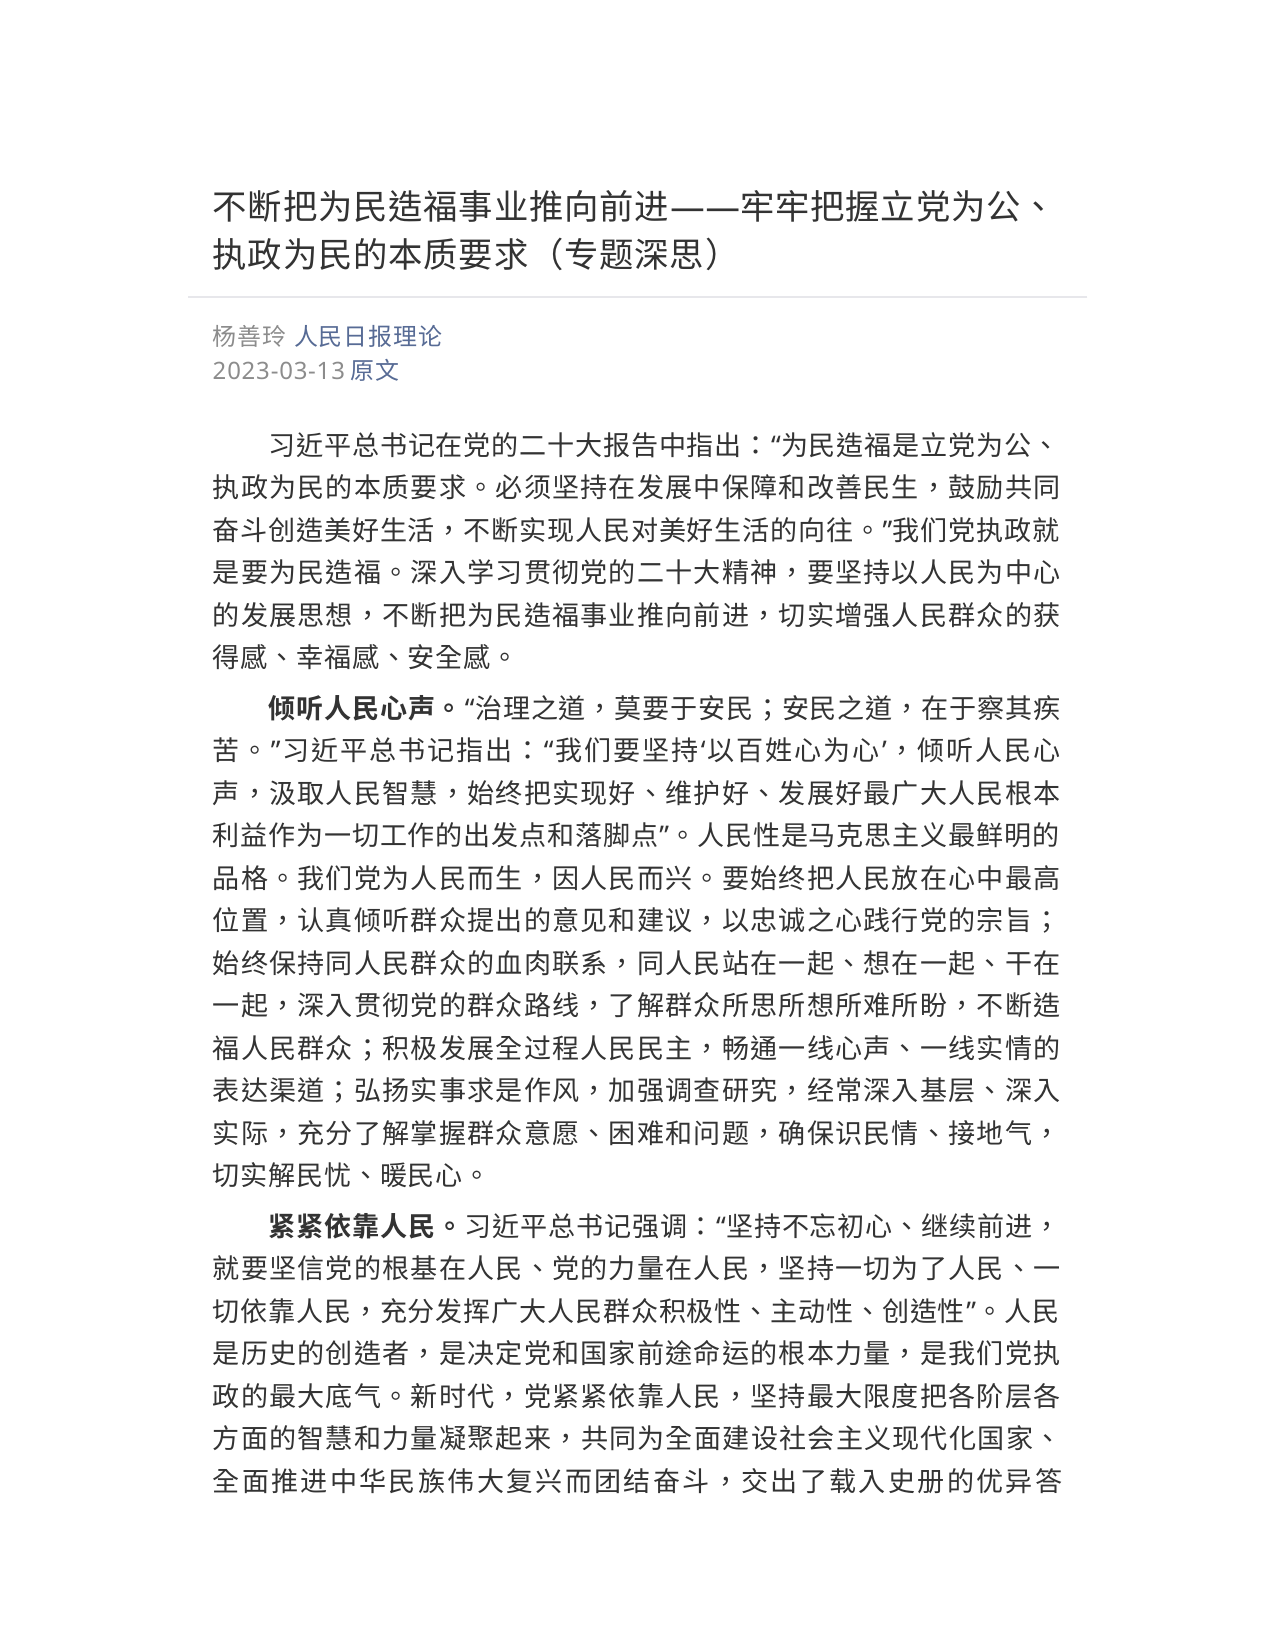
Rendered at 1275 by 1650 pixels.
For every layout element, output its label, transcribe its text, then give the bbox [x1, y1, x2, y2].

text 倾听人民心声。“治理之道，莫要于安民；安民之道，在于察其疾苦。”习近平总书记指出：“我们要坚持‘以百姓心为心’，倾听人民心声，汲取人民智慧，始终把实现好、维护好、发展好最广大人民根本利益作为一切工作的出发点和落脚点”。人民性是马克思主义最鲜明的品格。我们党为人民而生，因人民而兴。要始终把人民放在心中最高位置，认真倾听群众提出的意见和建议，以忠诚之心践行党的宗旨；始终保持同人民群众的血肉联系，同人民站在一起、想在一起、干在一起，深入贯彻党的群众路线，了解群众所思所想所难所盼，不断造福人民群众；积极发展全过程人民民主，畅通一线心声、一线实情的表达渠道；弘扬实事求是作风，加强调查研究，经常深入基层、深入实际，充分了解掌握群众意愿、困难和问题，确保识民情、接地气，切实解民忧、暖民心。 [212, 683, 1062, 1193]
list 杨善玲 人民日报理论 [212, 320, 1062, 352]
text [212, 1201, 1062, 1499]
text 2023-03-13原文 发表于 [212, 352, 1062, 386]
title 不断把为民造福事业推向前进——牢牢把握立党为公、执政为民的本质要求（专题深思） [187, 150, 1087, 298]
text 习近平总书记在党的二十大报告中指出：“为民造福是立党为公、执政为民的本质要求。必须坚持在发展中保障和改善民生，鼓励共同奋斗创造美好生活，不断实现人民对美好生活的向往。”我们党执政就是要为民造福。深入学习贯彻党的二十大精神，要坚持以人民为中心的发展思想，不断把为民造福事业推向前进，切实增强人民群众的获得感、幸福感、安全感。 [212, 421, 1062, 676]
